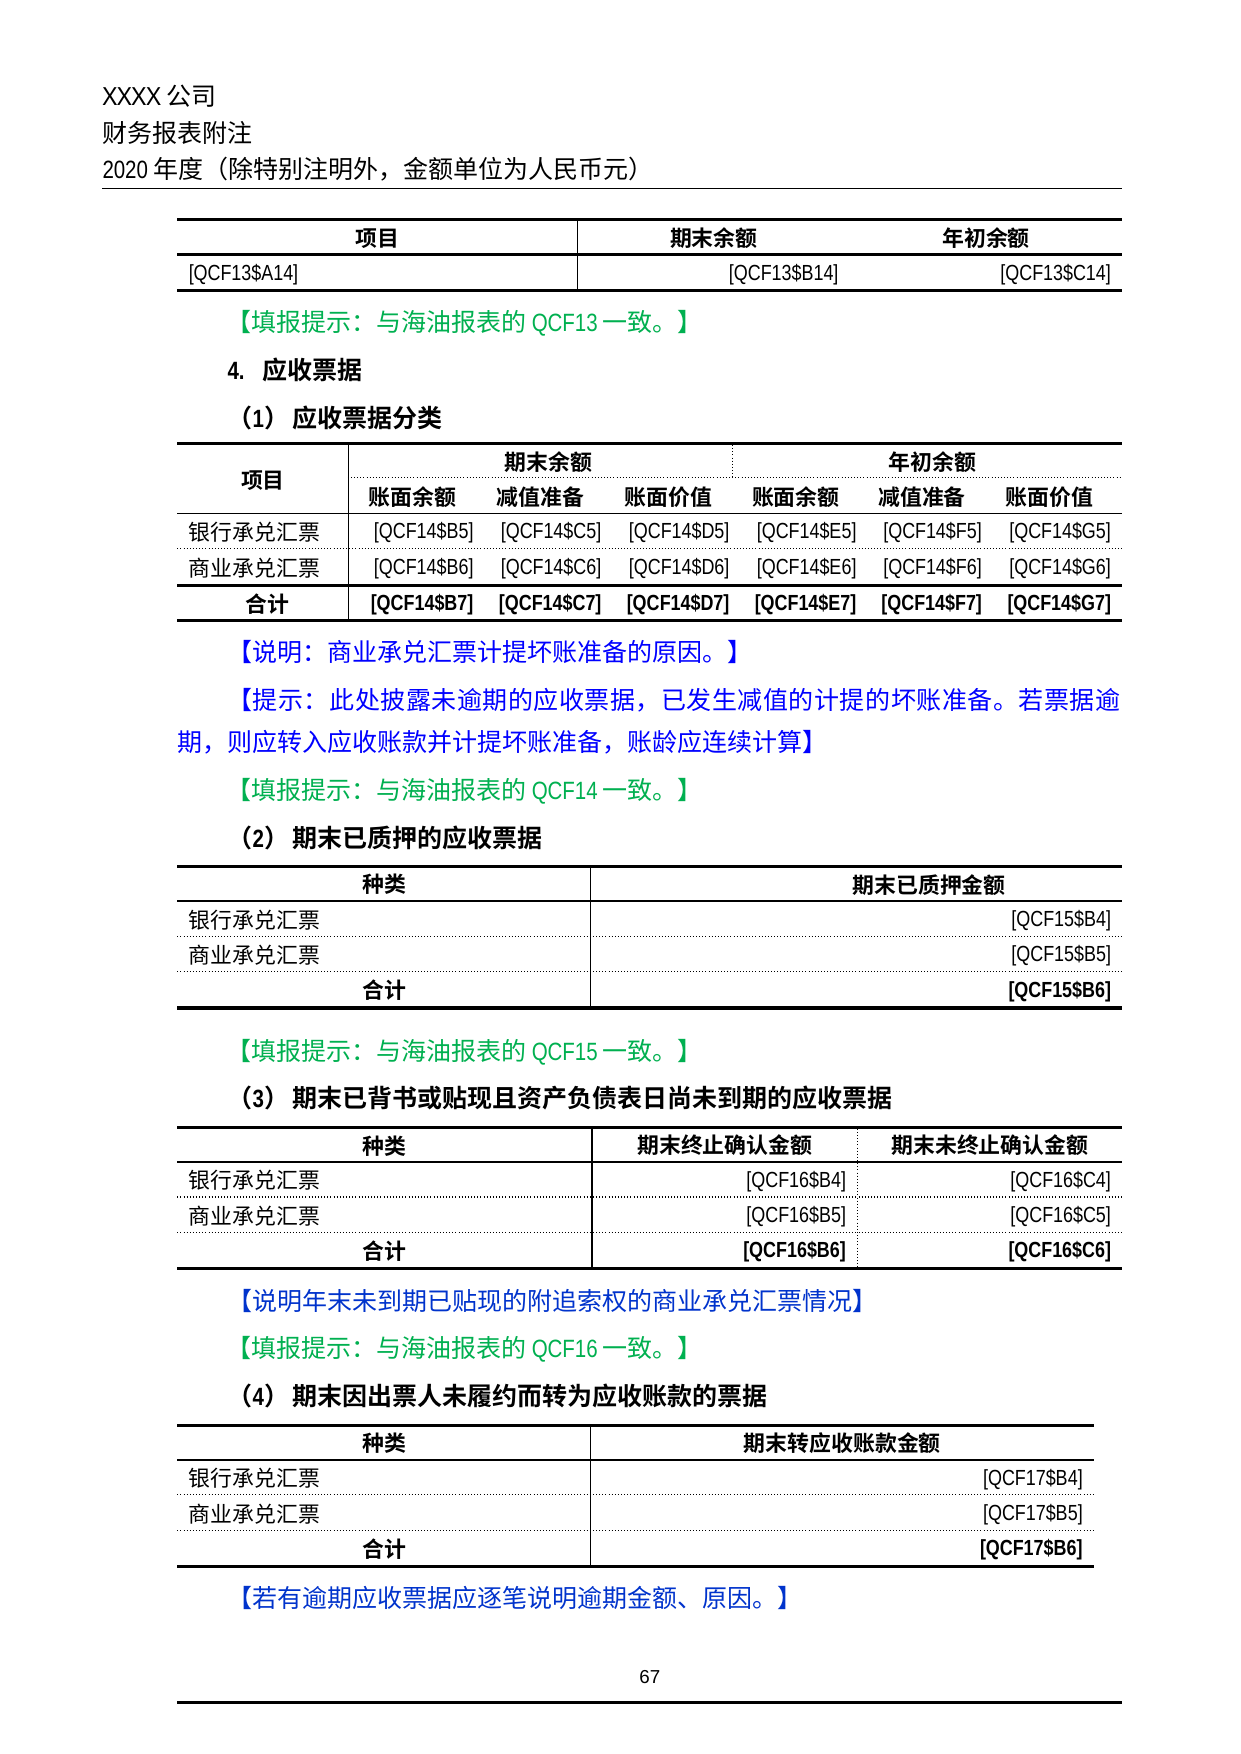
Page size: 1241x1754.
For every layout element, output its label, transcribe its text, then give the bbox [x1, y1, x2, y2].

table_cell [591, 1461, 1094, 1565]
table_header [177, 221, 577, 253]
text 【填报提示：与海油报表的QCF14一致。】 [177, 766, 1122, 807]
text 【填报提示：与海油报表的QCF13一致。】 [177, 298, 1122, 340]
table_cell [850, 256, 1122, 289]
text 【提示：此处披露未逾期的应收票据，已发生减值的计提的坏账准备。若票据逾期，则应转入应收账款并计提坏账准备，账龄应连续计算】 [177, 676, 1122, 759]
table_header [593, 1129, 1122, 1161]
text 【若有逾期应收票据应逐笔说明逾期金额、原因。】 [177, 1574, 1122, 1616]
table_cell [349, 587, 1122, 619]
text 【说明：商业承兑汇票计提坏账准备的原因。】 [177, 628, 1122, 670]
text 【填报提示：与海油报表的QCF16一致。】 [177, 1324, 1122, 1366]
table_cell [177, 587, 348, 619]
list 应收票据分类 [177, 394, 1122, 436]
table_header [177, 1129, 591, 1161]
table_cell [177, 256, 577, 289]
list 期末因出票人未履约而转为应收账款的票据 [177, 1372, 1122, 1414]
list 期末已背书或贴现且资产负债表日尚未到期的应收票据 [177, 1074, 1122, 1116]
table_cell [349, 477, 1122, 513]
text 【说明年末未到期已贴现的附追索权的商业承兑汇票情况】 [177, 1277, 1122, 1318]
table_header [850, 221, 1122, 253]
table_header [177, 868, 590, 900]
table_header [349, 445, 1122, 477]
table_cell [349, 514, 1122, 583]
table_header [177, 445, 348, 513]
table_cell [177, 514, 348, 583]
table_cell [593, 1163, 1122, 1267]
list 期末已质押的应收票据 [177, 814, 1122, 855]
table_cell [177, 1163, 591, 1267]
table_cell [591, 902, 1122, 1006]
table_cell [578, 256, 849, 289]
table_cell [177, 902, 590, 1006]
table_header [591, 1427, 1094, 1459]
list 应收票据 [177, 346, 1122, 388]
text 【填报提示：与海油报表的QCF15一致。】 [177, 1027, 1122, 1068]
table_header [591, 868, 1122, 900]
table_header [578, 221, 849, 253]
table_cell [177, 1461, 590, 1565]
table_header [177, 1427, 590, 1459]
